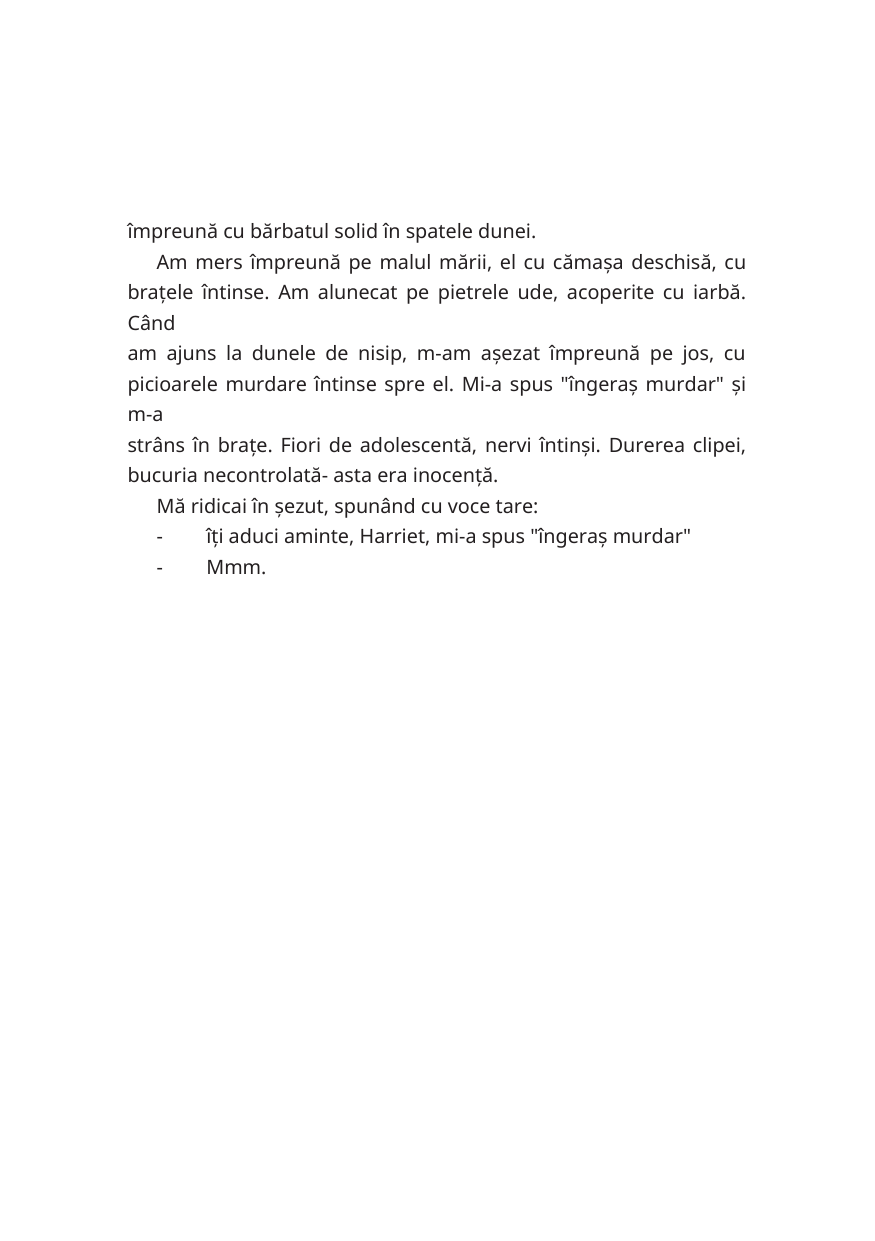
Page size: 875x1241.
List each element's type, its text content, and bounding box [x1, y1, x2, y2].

text Am mers împreună pe malul mării, el cu cămaşa deschisă, cu braţele întinse. Am alunecat pe pietrele ude, acoperite cu iarbă. Când am ajuns la dunele de nisip, m-am aşezat împreună pe jos, cu picioarele murdare întinse spre el. Mi-a spus "îngeraş murdar" şi m-a strâns în braţe. Fiori de adolescentă, nervi întinşi. Durerea clipei, bucuria necontrolată- asta era inocenţă. [127, 245, 747, 489]
list Mmm. [127, 550, 749, 580]
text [127, 214, 747, 245]
text Mă ridicai în şezut, spunând cu voce tare: [127, 489, 749, 519]
list îţi aduci aminte, Harriet, mi-a spus "îngeraş murdar" [127, 519, 749, 550]
